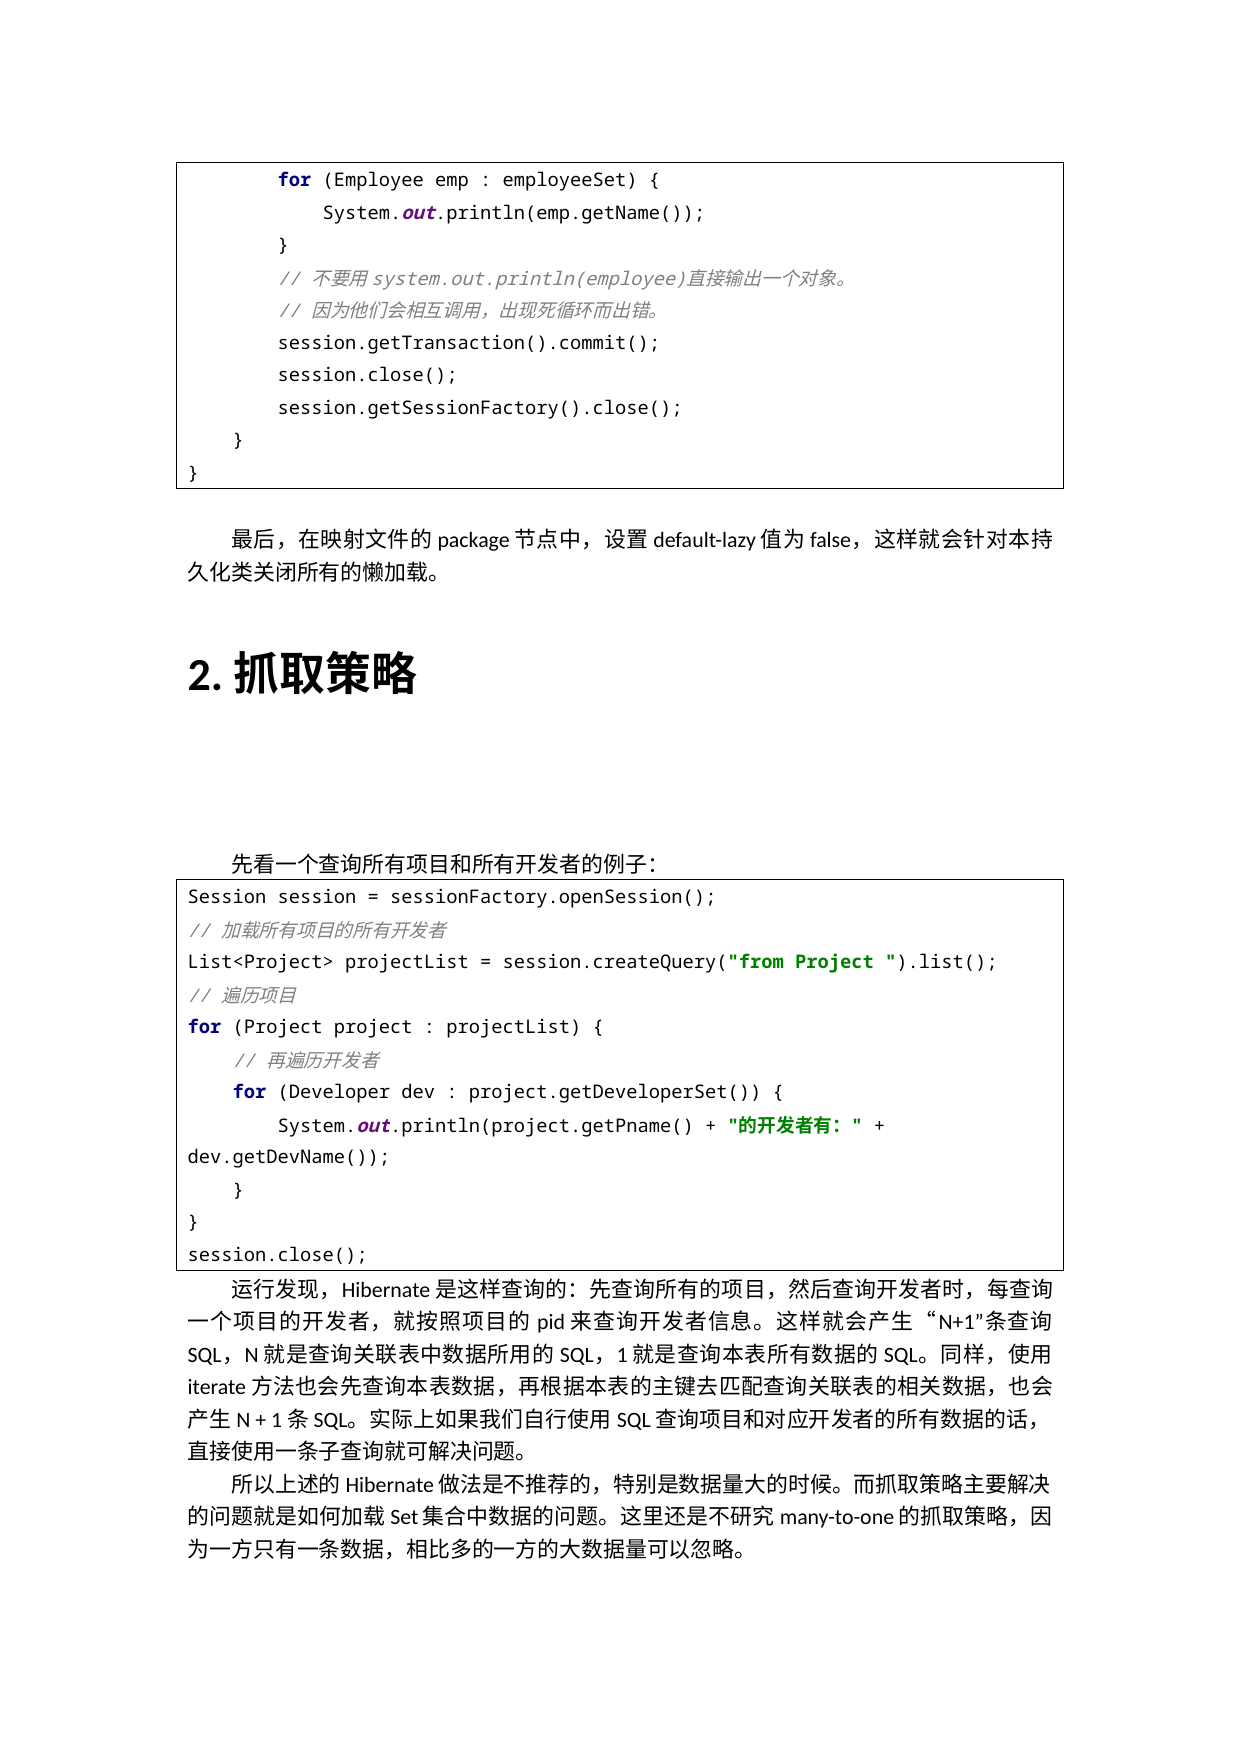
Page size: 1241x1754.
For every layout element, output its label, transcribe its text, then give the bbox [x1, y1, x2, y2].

text 先看一个查询所有项目和所有开发者的例子： [187, 847, 1053, 879]
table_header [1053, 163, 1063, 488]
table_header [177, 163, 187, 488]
subtitle 2. 抓取策略 [187, 622, 1053, 719]
text 最后，在映射文件的package节点中，设置default-lazy值为false，这样就会针对本持久化类关闭所有的懒加载。 [187, 522, 1053, 587]
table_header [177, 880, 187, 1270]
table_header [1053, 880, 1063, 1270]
text 所以上述的Hibernate做法是不推荐的，特别是数据量大的时候。而抓取策略主要解决的问题就是如何加载Set集合中数据的问题。这里还是不研究many-to-one的抓取策略，因为一方只有一条数据，相比多的一方的大数据量可以忽略。 [187, 1466, 1053, 1564]
text 运行发现，Hibernate是这样查询的：先查询所有的项目，然后查询开发者时，每查询一个项目的开发者，就按照项目的pid来查询开发者信息。这样就会产生“N+1”条查询SQL，N就是查询关联表中数据所用的SQL，1就是查询本表所有数据的SQL。同样，使用iterate方法也会先查询本表数据，再根据本表的主键去匹配查询关联表的相关数据，也会产生N + 1条SQL。实际上如果我们自行使用SQL查询项目和对应开发者的所有数据的话，直接使用一条子查询就可解决问题。 [187, 1271, 1053, 1466]
